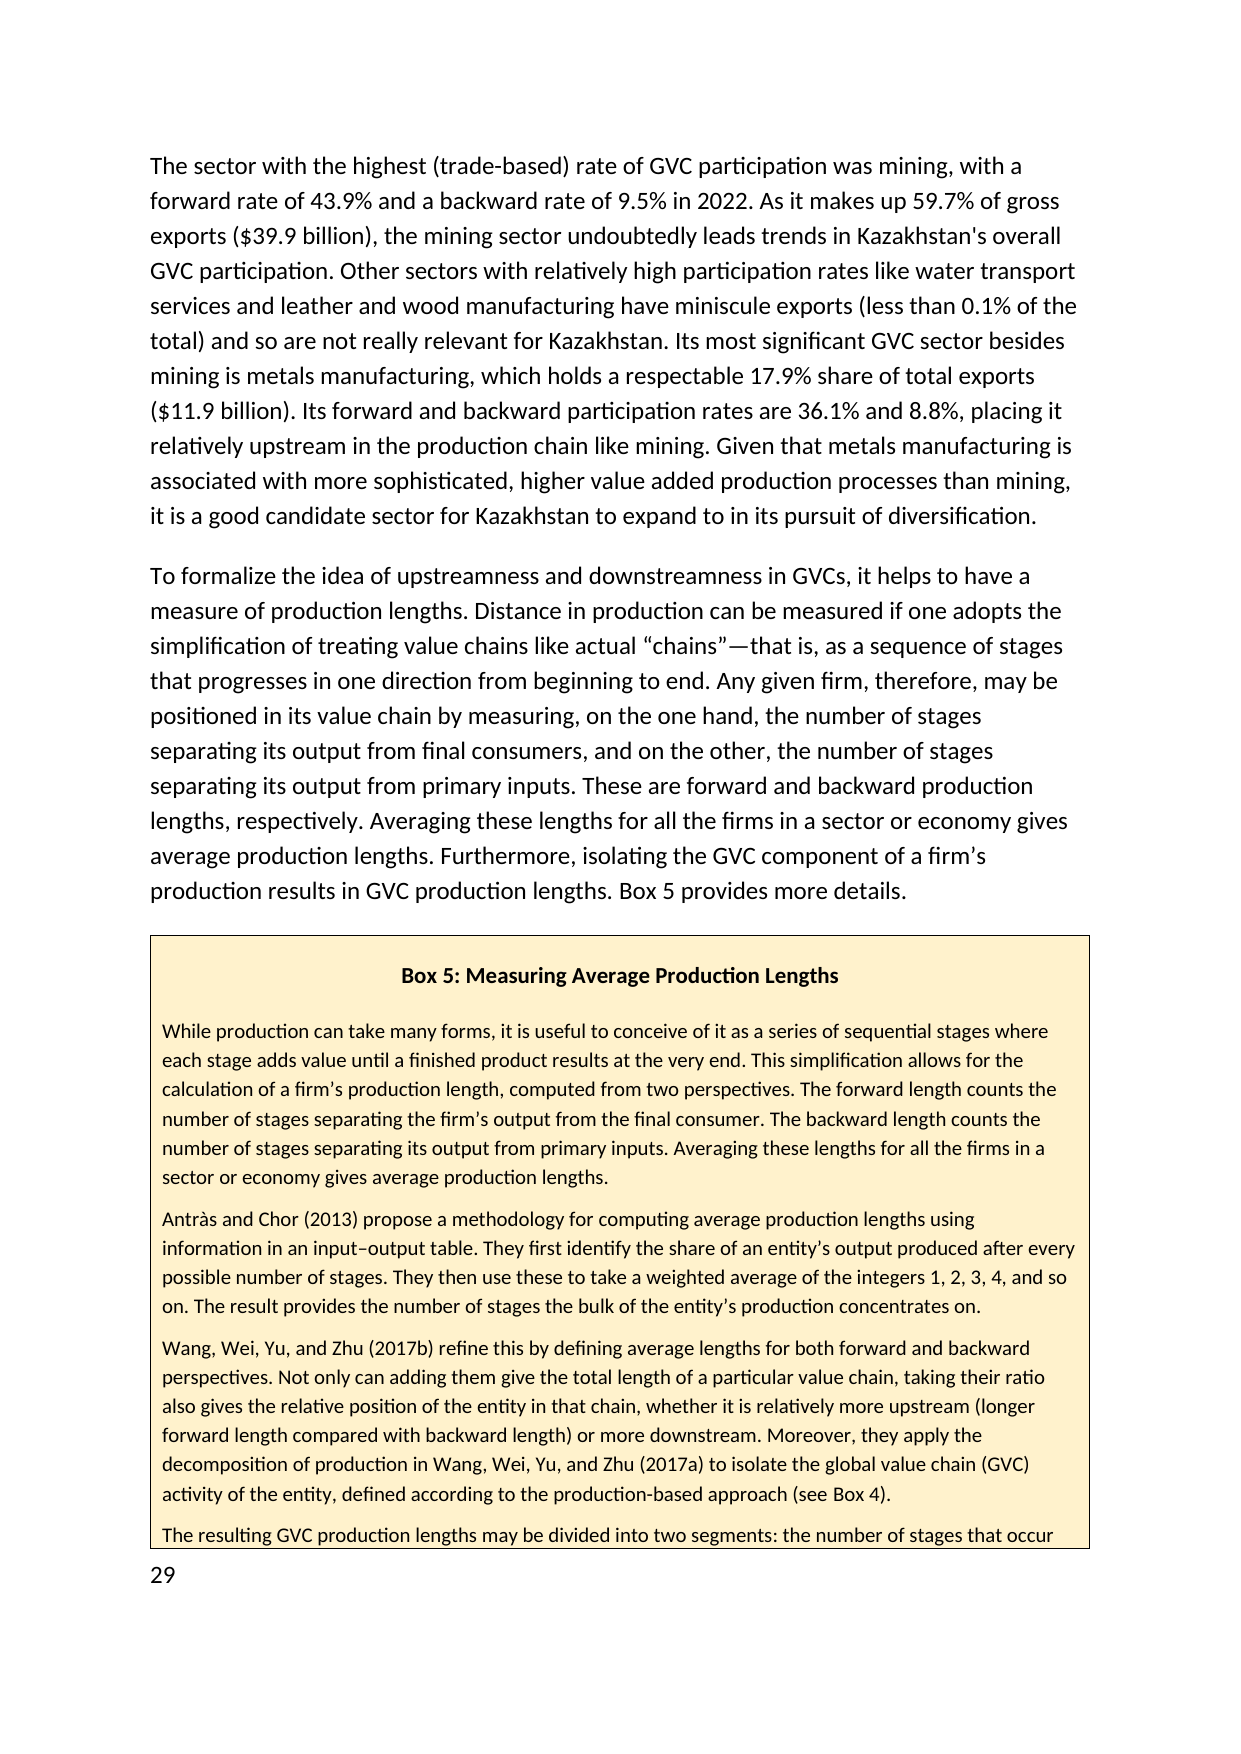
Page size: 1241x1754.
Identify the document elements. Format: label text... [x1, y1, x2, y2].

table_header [151, 936, 1089, 1548]
text The sector with the highest (trade-based) rate of GVC participation was mining, with a forward rate of 43.9% and a backward rate of 9.5% in 2022. As it makes up 59.7% of gross exports ($39.9 billion), the mining sector undoubtedly leads trends in Kazakhstan's overall GVC participation. Other sectors with relatively high participation rates like water transport services and leather and wood manufacturing have miniscule exports (less than 0.1% of the total) and so are not really relevant for Kazakhstan. Its most significant GVC sector besides mining is metals manufacturing, which holds a respectable 17.9% share of total exports ($11.9 billion). Its forward and backward participation rates are 36.1% and 8.8%, placing it relatively upstream in the production chain like mining. Given that metals manufacturing is associated with more sophisticated, higher value added production processes than mining, it is a good candidate sector for Kazakhstan to expand to in its pursuit of diversification. [150, 150, 1090, 531]
